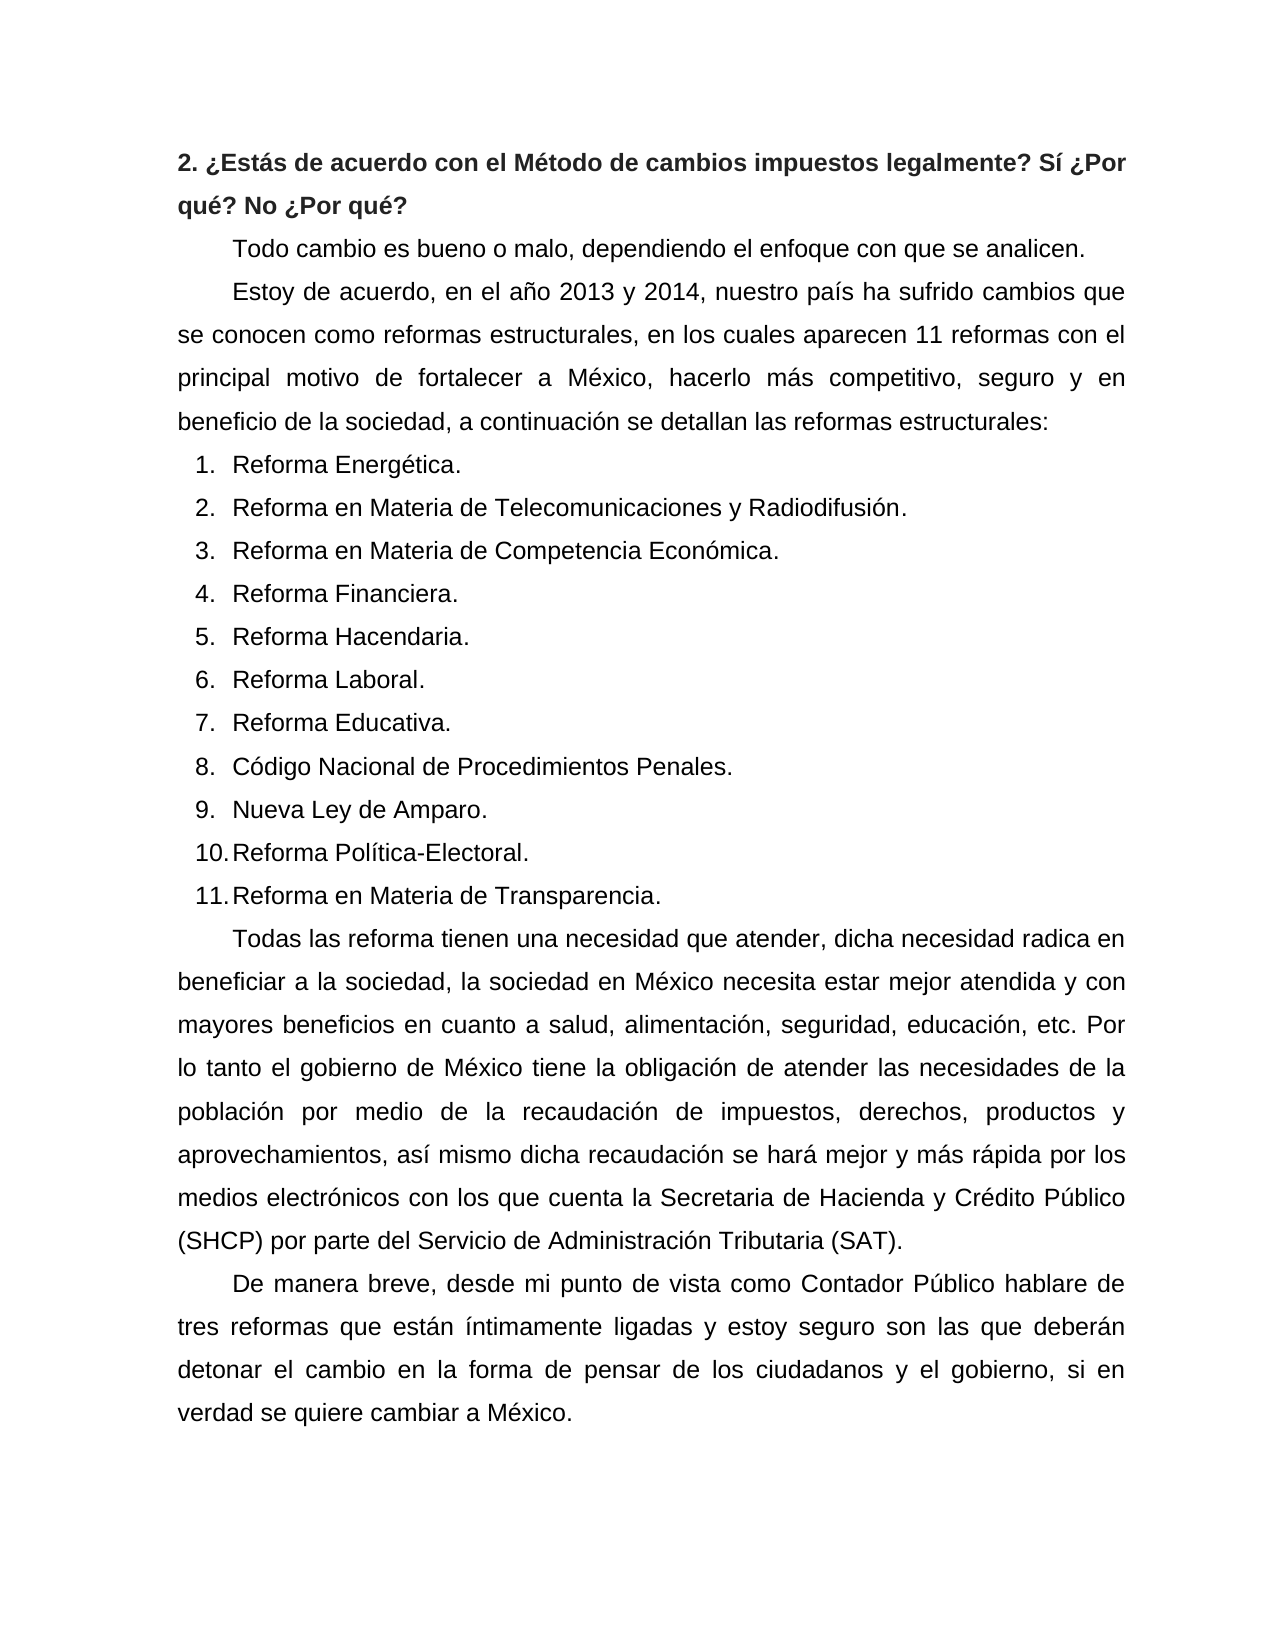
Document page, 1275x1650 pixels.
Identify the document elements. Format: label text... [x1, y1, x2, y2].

list Reforma en Materia de Telecomunicaciones y Radiodifusión. [195, 493, 1127, 521]
list Reforma en Materia de Competencia Económica. [195, 536, 1127, 564]
list Reforma Energética. [195, 449, 1127, 478]
list Reforma en Materia de Transparencia. [195, 881, 1127, 909]
list Reforma Financiera. [195, 579, 1127, 608]
list Reforma Política-Electoral. [195, 838, 1127, 866]
text Todas las reforma tienen una necesidad que atender, dicha necesidad radica en beneficiar a la sociedad, la sociedad en México necesita estar mejor atendida y con mayores beneficios en cuanto a salud, alimentación, seguridad, educación, etc. Por lo tanto el gobierno de México tiene la obligación de atender las necesidades de la población por medio de la recaudación de impuestos, derechos, productos y aprovechamientos, así mismo dicha recaudación se hará mejor y más rápida por los medios electrónicos con los que cuenta la Secretaria de Hacienda y Crédito Público (SHCP) por parte del Servicio de Administración Tributaria (SAT). [177, 924, 1127, 1254]
list Reforma Hacendaria. [195, 622, 1127, 651]
list Reforma Laboral. [195, 665, 1127, 694]
text De manera breve, desde mi punto de vista como Contador Público hablare de tres reformas que están íntimamente ligadas y estoy seguro son las que deberán detonar el cambio en la forma de pensar de los ciudadanos y el gobierno, si en verdad se quiere cambiar a México. [177, 1269, 1127, 1427]
text Todo cambio es bueno o malo, dependiendo el enfoque con que se analicen. [177, 234, 1127, 263]
list Reforma Educativa. [195, 708, 1127, 737]
list Código Nacional de Procedimientos Penales. [195, 751, 1127, 780]
text Estoy de acuerdo, en el año 2013 y 2014, nuestro país ha sufrido cambios que se conocen como reformas estructurales, en los cuales aparecen 11 reformas con el principal motivo de fortalecer a México, hacerlo más competitivo, seguro y en beneficio de la sociedad, a continuación se detallan las reformas estructurales: [177, 277, 1127, 435]
text 2. ¿Estás de acuerdo con el Método de cambios impuestos legalmente? Sí ¿Por qué? No ¿Por qué? [177, 148, 1127, 219]
list Nueva Ley de Amparo. [195, 794, 1127, 823]
